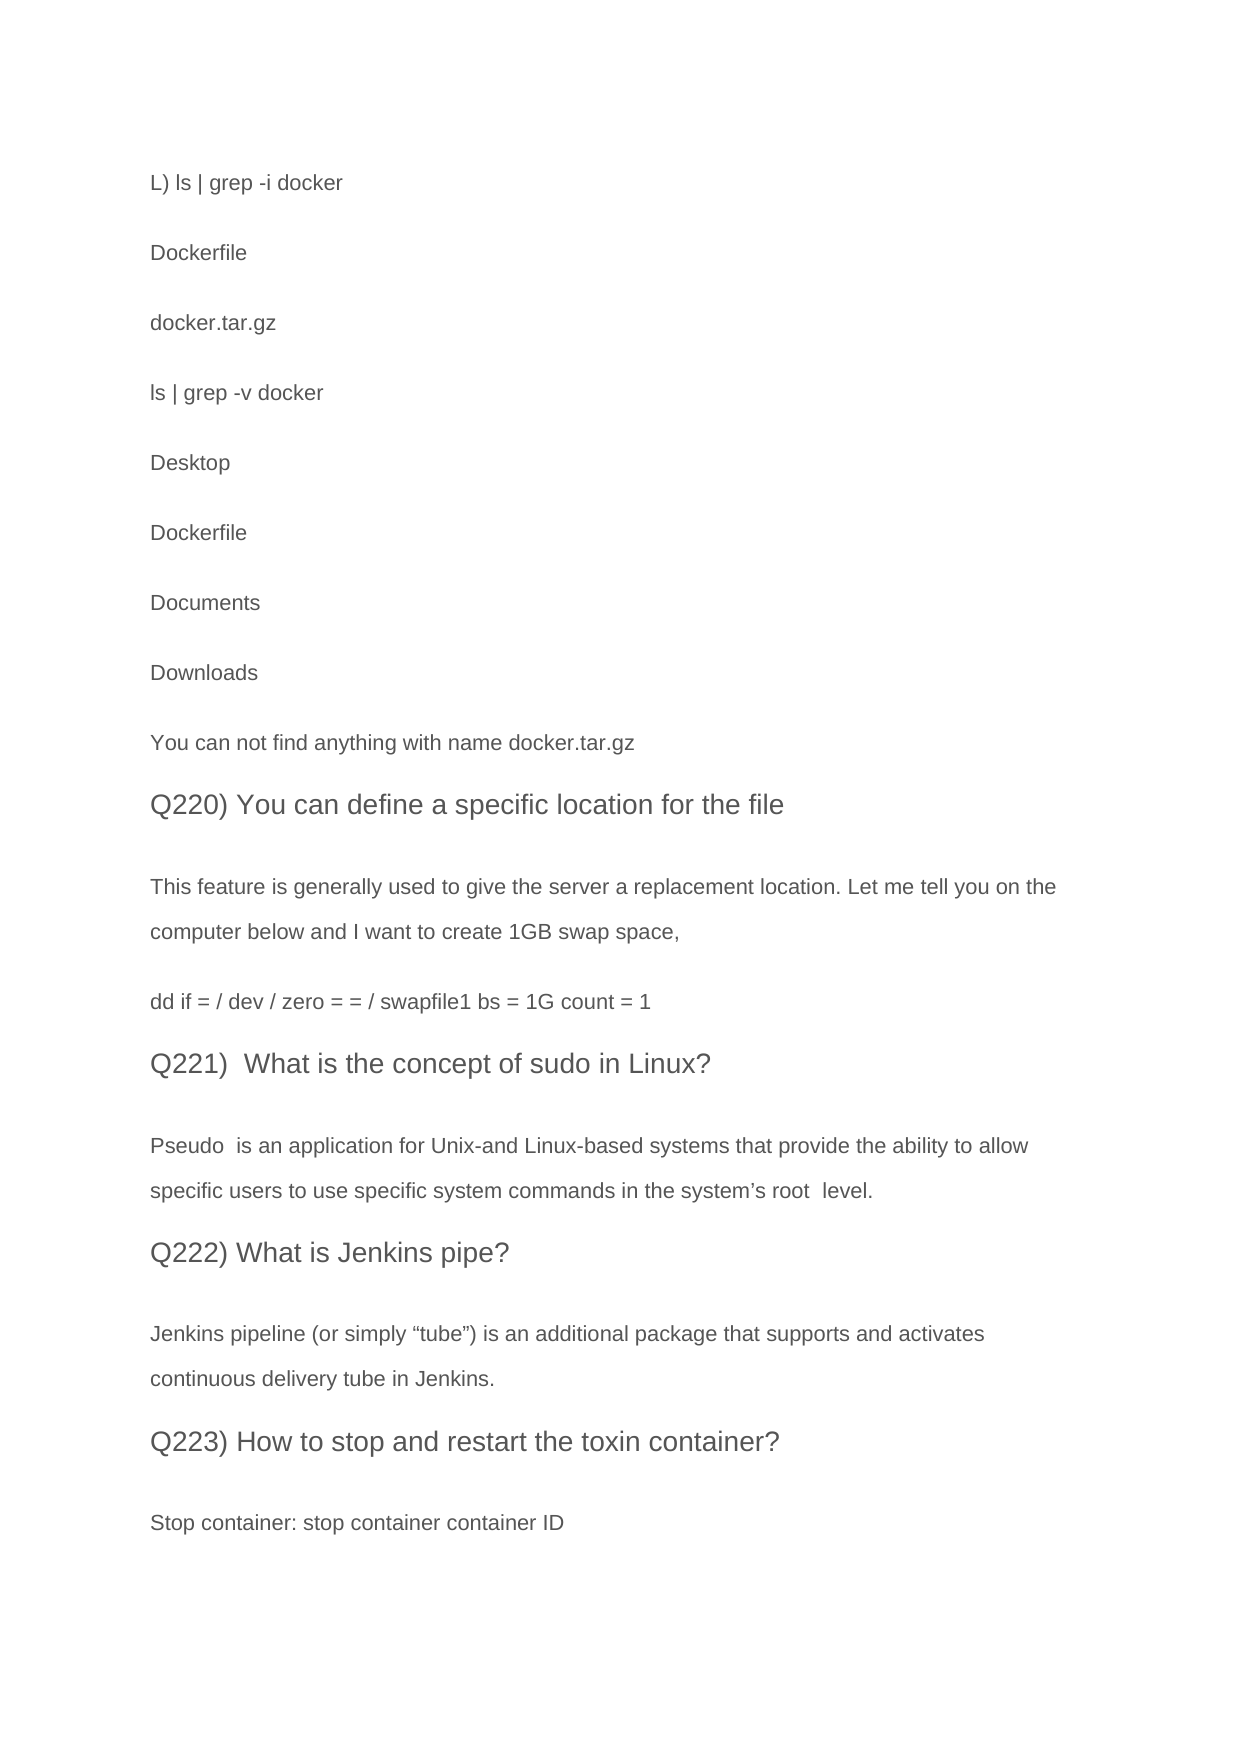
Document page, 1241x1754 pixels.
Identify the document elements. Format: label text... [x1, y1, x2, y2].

text Q222) What is Jenkins pipe? [150, 1236, 1090, 1268]
text Dockerfile [150, 500, 1090, 545]
text Documents [150, 570, 1090, 615]
text This feature is generally used to give the server a replacement location. Let me tell you on the computer below and I want to create 1GB swap space, [150, 854, 1090, 944]
text Q221) What is the concept of sudo in Linux? [150, 1047, 1090, 1079]
text dd if = / dev / zero = = / swapfile1 bs = 1G count = 1 [150, 969, 1090, 1014]
text Q223) How to stop and restart the toxin container? [150, 1425, 1090, 1457]
text Jenkins pipeline (or simply “tube”) is an additional package that supports and activates continuous delivery tube in Jenkins. [150, 1302, 1090, 1392]
text Pseudo is an application for Unix-and Linux-based systems that provide the ability to allow specific users to use specific system commands in the system’s root level. [150, 1113, 1090, 1203]
text Desktop [150, 430, 1090, 475]
text L) ls | grep -i docker [150, 150, 1090, 195]
text ls | grep -v docker [150, 360, 1090, 405]
text You can not find anything with name docker.tar.gz [150, 710, 1090, 755]
text docker.tar.gz [150, 290, 1090, 335]
text Q220) You can define a specific location for the file [150, 788, 1090, 821]
text Stop container: stop container container ID [150, 1490, 1090, 1535]
text Downloads [150, 640, 1090, 685]
text Dockerfile [150, 220, 1090, 265]
